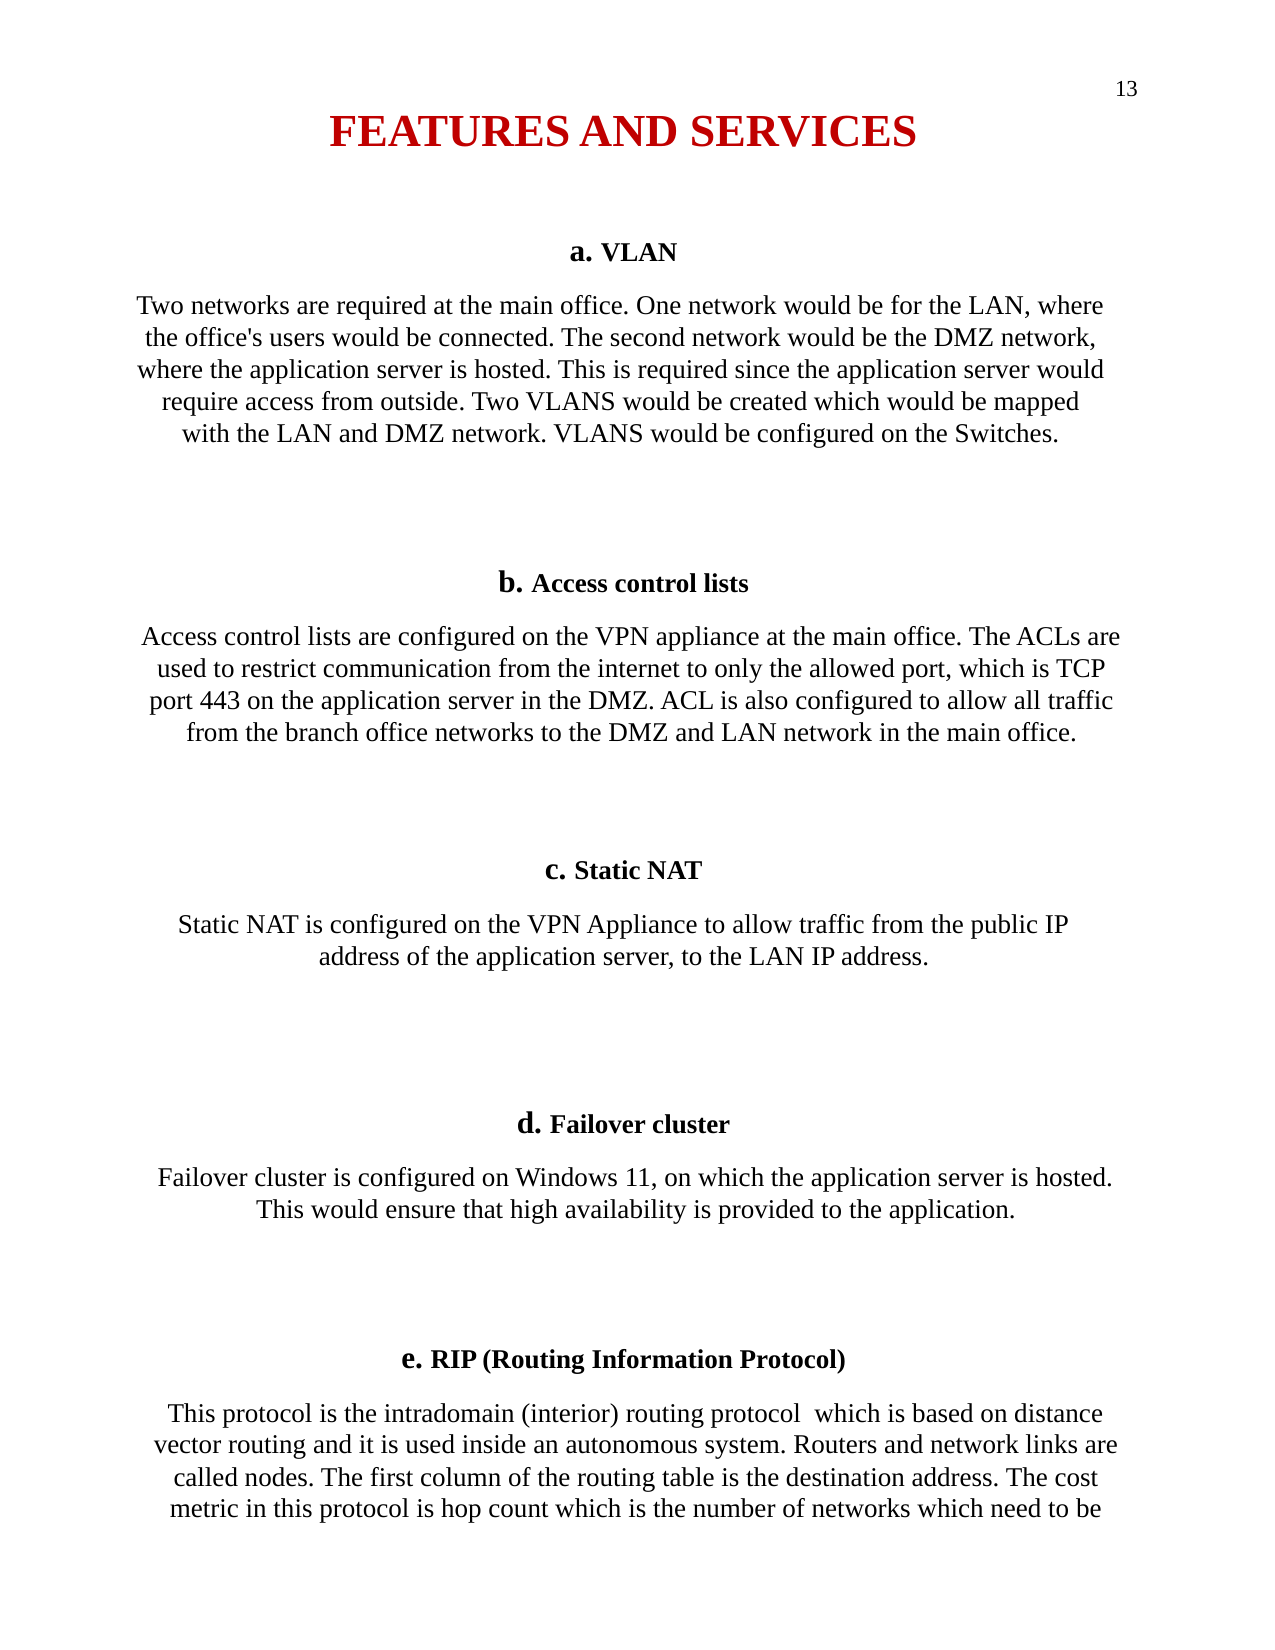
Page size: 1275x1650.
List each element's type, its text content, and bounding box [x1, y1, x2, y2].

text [134, 1397, 1136, 1524]
subtitle b. Access control lists [134, 563, 1112, 599]
subtitle e. RIP (Routing Information Protocol) [134, 1339, 1112, 1375]
text FEATURES AND SERVICES [134, 104, 1112, 156]
subtitle c. Static NAT [134, 851, 1112, 887]
subtitle a. VLAN [134, 232, 1112, 268]
text Access control lists are configured on the VPN appliance at the main office. The ACLs are used to restrict communication from the internet to only the allowed port, which is TCP port 443 on the application server in the DMZ. ACL is also configured to allow all traffic from the branch office networks to the DMZ and LAN network in the main office. [134, 620, 1128, 747]
subtitle d. Failover cluster [134, 1104, 1112, 1140]
text Failover cluster is configured on Windows 11, on which the application server is hosted. This would ensure that high availability is provided to the application. [134, 1161, 1136, 1224]
text Two networks are required at the main office. One network would be for the LAN, where the office's users would be connected. The second network would be the DMZ network, where the application server is hosted. This is required since the application server would require access from outside. Two VLANS would be created which would be mapped with the LAN and DMZ network. VLANS would be configured on the Switches. [134, 289, 1106, 448]
text Static NAT is configured on the VPN Appliance to allow traffic from the public IP address of the application server, to the LAN IP address. [134, 908, 1113, 971]
